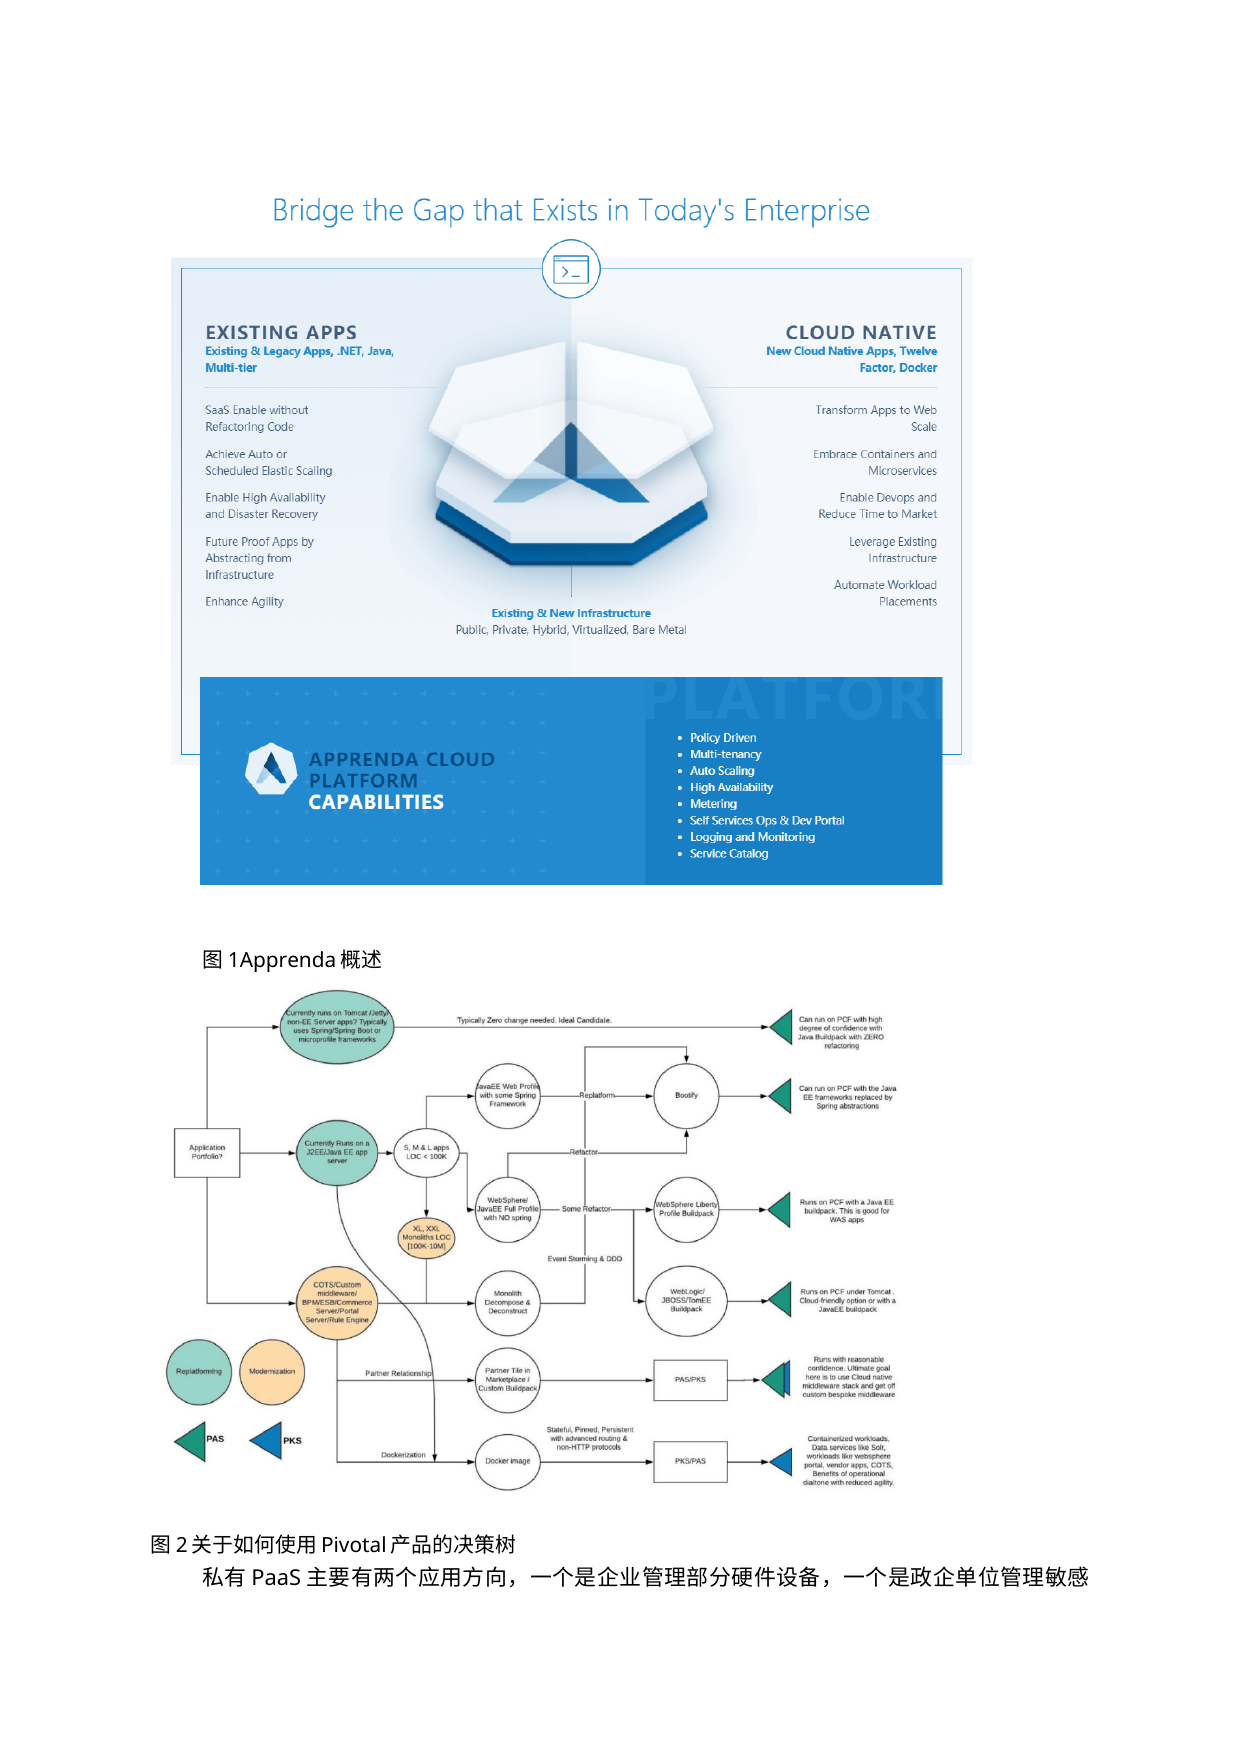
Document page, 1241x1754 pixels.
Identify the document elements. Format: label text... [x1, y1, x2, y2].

text 图 1Apprenda概述 [150, 942, 1090, 974]
picture [150, 974, 914, 1506]
picture [150, 162, 988, 913]
text 图 2关于如何使用Pivotal产品的决策树 [150, 1527, 1090, 1559]
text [150, 1559, 1090, 1592]
